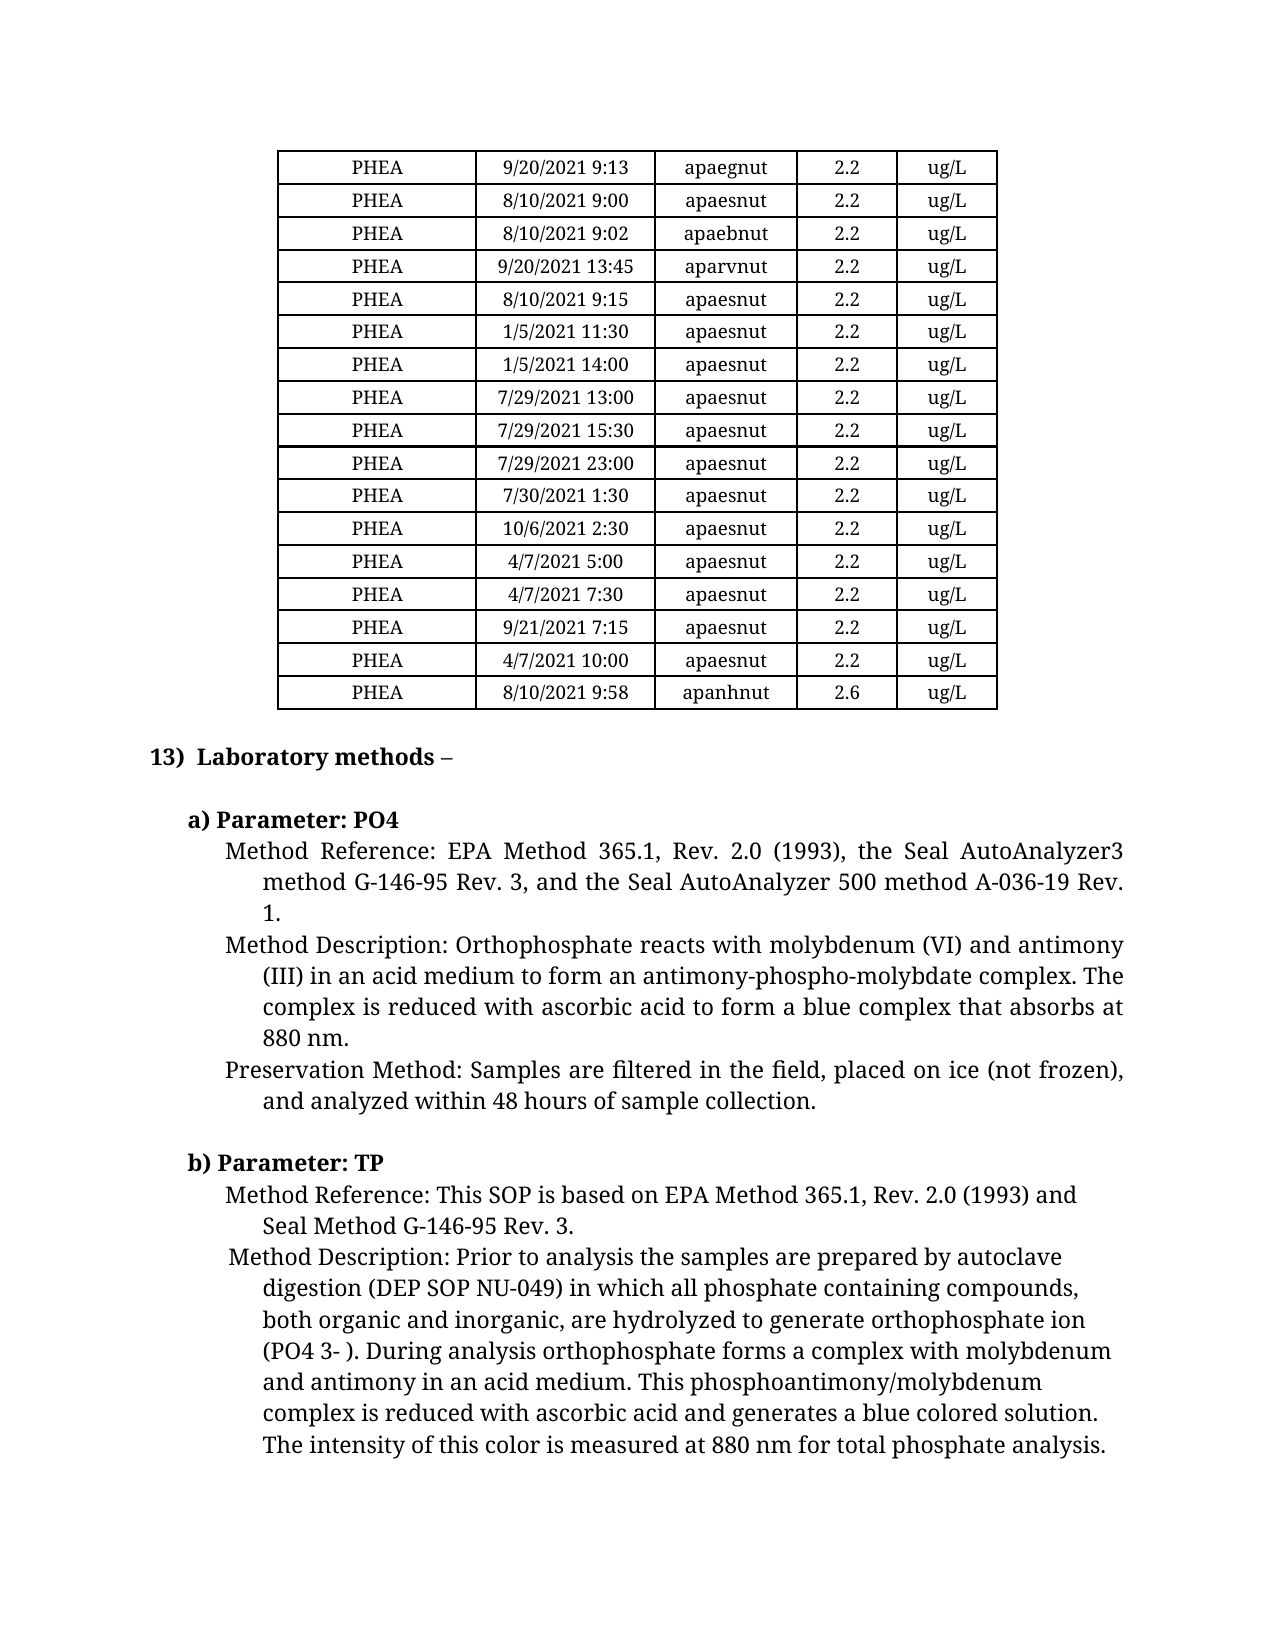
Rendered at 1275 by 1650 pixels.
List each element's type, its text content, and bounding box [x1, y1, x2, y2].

table_cell apaesnut [656, 283, 796, 314]
table_cell ug/L [898, 185, 996, 216]
table_cell 7/30/2021 1:30 [477, 480, 654, 511]
text Method Description: Orthophosphate reacts with molybdenum (VI) and antimony (III) in an acid medium to form an antimony-phospho-molybdate complex. The complex is reduced with ascorbic acid to form a blue complex that absorbs at 880 nm. [225, 929, 1125, 1054]
table_cell ug/L [898, 448, 996, 478]
table_cell apaesnut [656, 480, 796, 511]
table_cell apaesnut [656, 349, 796, 380]
text 13) Laboratory methods – [150, 741, 1125, 772]
table_cell 2.2 [798, 382, 896, 412]
table_cell ug/L [898, 480, 996, 511]
table_cell ug/L [898, 611, 996, 642]
table_cell apaesnut [656, 185, 796, 216]
table_cell apaesnut [656, 579, 796, 609]
table_cell 8/10/2021 9:00 [477, 185, 654, 216]
table_cell ug/L [898, 579, 996, 609]
table_cell ug/L [898, 152, 996, 183]
table_cell 4/7/2021 7:30 [477, 579, 654, 609]
table_cell 2.2 [798, 579, 896, 609]
table_cell 2.2 [798, 448, 896, 478]
table_cell 2.2 [798, 185, 896, 216]
table_cell 8/10/2021 9:15 [477, 283, 654, 314]
table_cell ug/L [898, 513, 996, 544]
table_cell 2.2 [798, 611, 896, 642]
table_cell ug/L [898, 546, 996, 577]
text Method Description: Prior to analysis the samples are prepared by autoclave digestion (DEP SOP NU-049) in which all phosphate containing compounds, both organic and inorganic, are hydrolyzed to generate orthophosphate ion (PO4 3- ). During analysis orthophosphate forms a complex with molybdenum and antimony in an acid medium. This phosphoantimony/molybdenum complex is reduced with ascorbic acid and generates a blue colored solution. The intensity of this color is measured at 880 nm for total phosphate analysis. [228, 1241, 1125, 1460]
table_cell PHEA [279, 382, 475, 412]
table_cell ug/L [898, 677, 996, 708]
table_cell ug/L [898, 382, 996, 412]
table_cell 2.2 [798, 218, 896, 248]
table_cell PHEA [279, 218, 475, 248]
table_cell 10/6/2021 2:30 [477, 513, 654, 544]
table_cell apaesnut [656, 546, 796, 577]
text Preservation Method: Samples are filtered in the field, placed on ice (not frozen), and analyzed within 48 hours of sample collection. [225, 1054, 1125, 1116]
table_cell PHEA [279, 644, 475, 675]
table_cell 8/10/2021 9:58 [477, 677, 654, 708]
table_cell ug/L [898, 283, 996, 314]
table_cell apaesnut [656, 611, 796, 642]
table_cell PHEA [279, 283, 475, 314]
table_cell 2.2 [798, 513, 896, 544]
table_cell apanhnut [656, 677, 796, 708]
table_cell apaesnut [656, 448, 796, 478]
table_cell 2.2 [798, 480, 896, 511]
text Method Reference: EPA Method 365.1, Rev. 2.0 (1993), the Seal AutoAnalyzer3 method G-146-95 Rev. 3, and the Seal AutoAnalyzer 500 method A-036-19 Rev. 1. [225, 835, 1125, 929]
table_cell aparvnut [656, 251, 796, 281]
table_cell apaegnut [656, 152, 796, 183]
table_cell 1/5/2021 14:00 [477, 349, 654, 380]
text a) Parameter: PO4 [187, 804, 1125, 835]
table_cell PHEA [279, 152, 475, 183]
table_cell 9/20/2021 13:45 [477, 251, 654, 281]
table_cell 2.2 [798, 644, 896, 675]
table_cell PHEA [279, 546, 475, 577]
table_cell PHEA [279, 611, 475, 642]
table_cell PHEA [279, 480, 475, 511]
table_cell PHEA [279, 316, 475, 347]
table_cell 2.2 [798, 251, 896, 281]
table_cell apaesnut [656, 513, 796, 544]
table_cell 2.2 [798, 349, 896, 380]
table_cell PHEA [279, 513, 475, 544]
table_cell 2.2 [798, 152, 896, 183]
table_cell ug/L [898, 415, 996, 445]
table_cell 4/7/2021 10:00 [477, 644, 654, 675]
table_cell 2.2 [798, 546, 896, 577]
table_cell 2.6 [798, 677, 896, 708]
table_cell apaesnut [656, 382, 796, 412]
table_cell ug/L [898, 251, 996, 281]
table_cell 7/29/2021 23:00 [477, 448, 654, 478]
table_cell PHEA [279, 677, 475, 708]
table_cell apaebnut [656, 218, 796, 248]
table_cell apaesnut [656, 316, 796, 347]
table_cell 8/10/2021 9:02 [477, 218, 654, 248]
table_cell ug/L [898, 644, 996, 675]
table_cell ug/L [898, 218, 996, 248]
table_cell 4/7/2021 5:00 [477, 546, 654, 577]
table_cell apaesnut [656, 644, 796, 675]
table_cell PHEA [279, 185, 475, 216]
table_cell ug/L [898, 349, 996, 380]
table_cell 9/20/2021 9:13 [477, 152, 654, 183]
table_cell PHEA [279, 579, 475, 609]
table_cell 2.2 [798, 283, 896, 314]
table_cell 1/5/2021 11:30 [477, 316, 654, 347]
table_cell 2.2 [798, 316, 896, 347]
table_cell apaesnut [656, 415, 796, 445]
table_cell ug/L [898, 316, 996, 347]
text Method Reference: This SOP is based on EPA Method 365.1, Rev. 2.0 (1993) and Seal Method G-146-95 Rev. 3. [225, 1179, 1125, 1241]
table_cell PHEA [279, 415, 475, 445]
table_cell 2.2 [798, 415, 896, 445]
table_cell PHEA [279, 349, 475, 380]
text b) Parameter: TP [187, 1147, 1125, 1179]
table_cell 9/21/2021 7:15 [477, 611, 654, 642]
table_cell 7/29/2021 13:00 [477, 382, 654, 412]
table_cell PHEA [279, 448, 475, 478]
table_cell PHEA [279, 251, 475, 281]
table_cell 7/29/2021 15:30 [477, 415, 654, 445]
